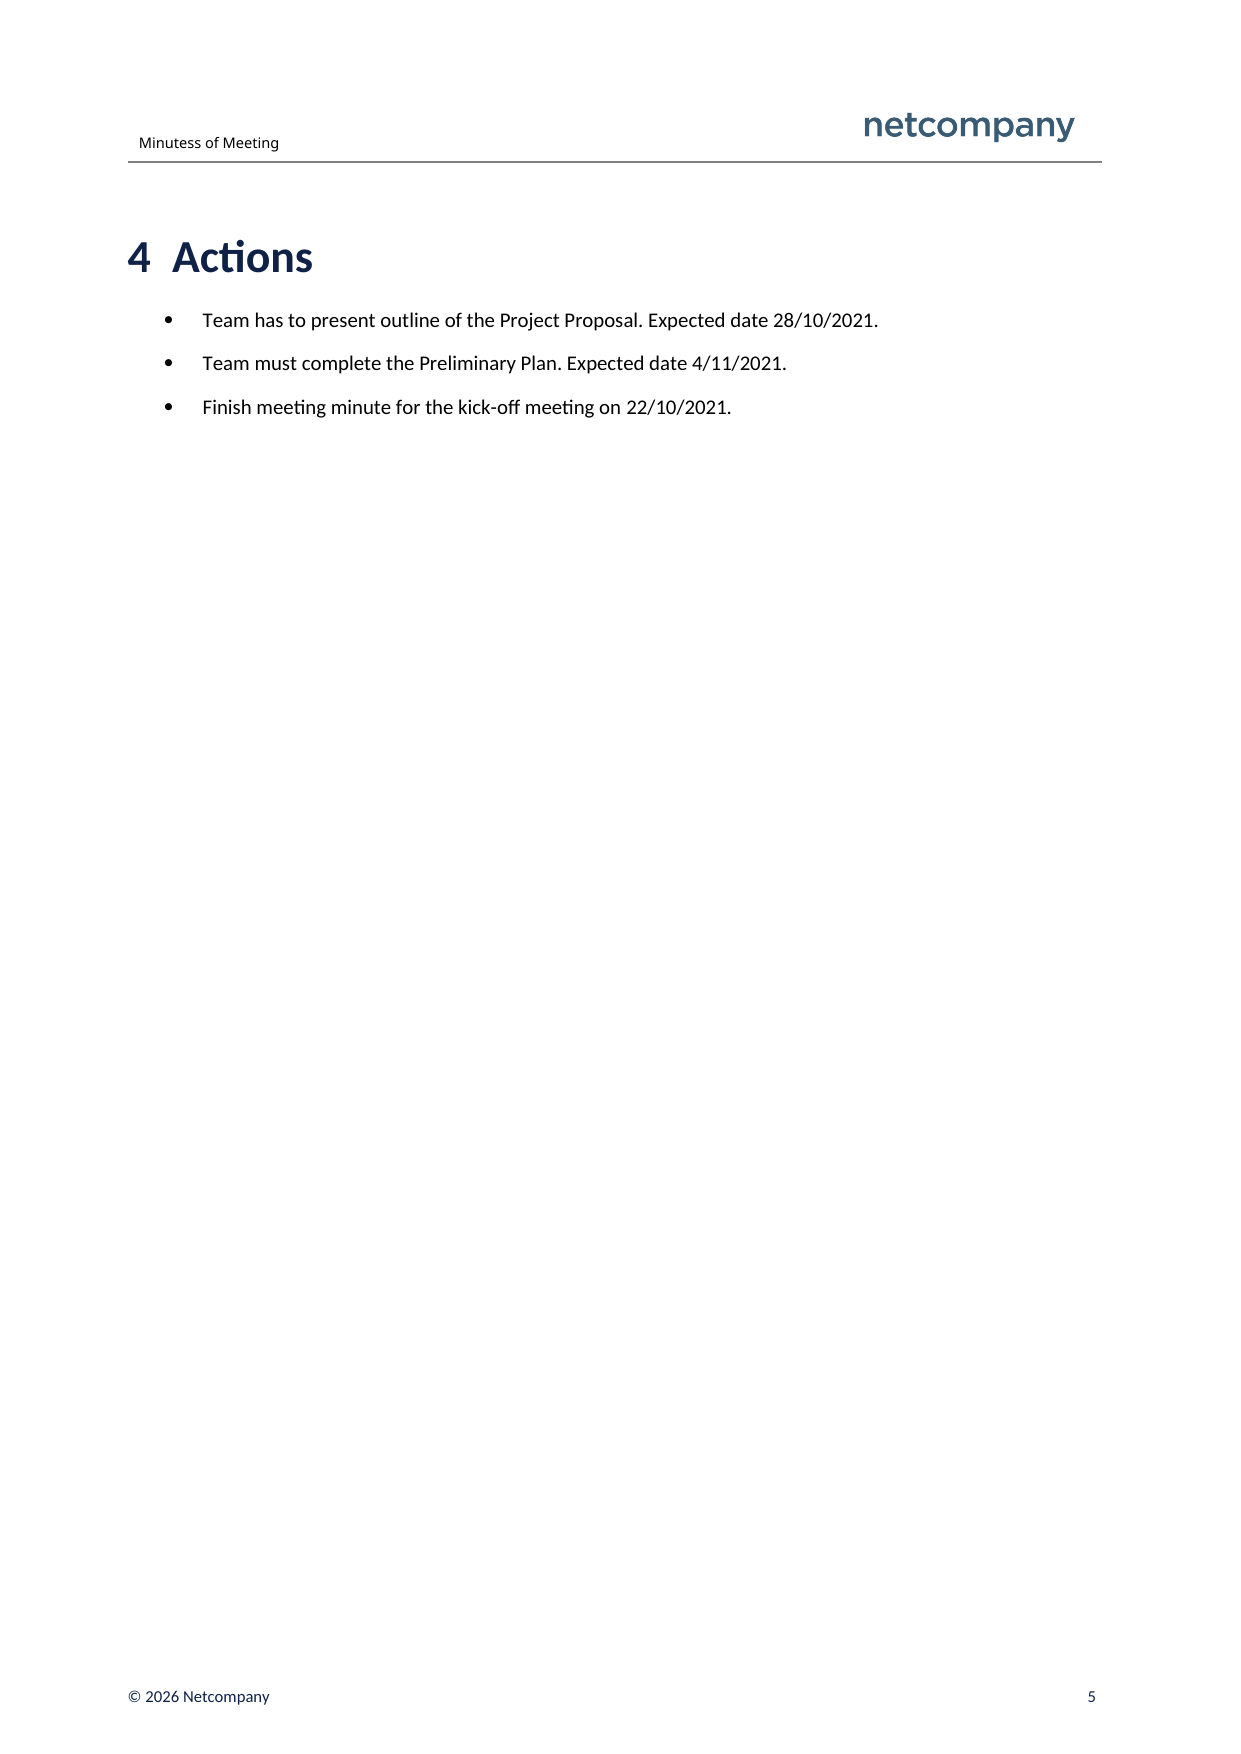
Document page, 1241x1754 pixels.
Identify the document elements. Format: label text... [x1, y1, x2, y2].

list Team has to present outline of the Project Proposal. Expected date 28/10/2021. [165, 305, 1113, 332]
picture [847, 102, 1092, 150]
subtitle Actions [127, 228, 1113, 284]
list Team must complete the Preliminary Plan. Expected date 4/11/2021. [165, 349, 1113, 376]
list Finish meeting minute for the kick-off meeting on 22/10/2021. [165, 393, 1113, 420]
